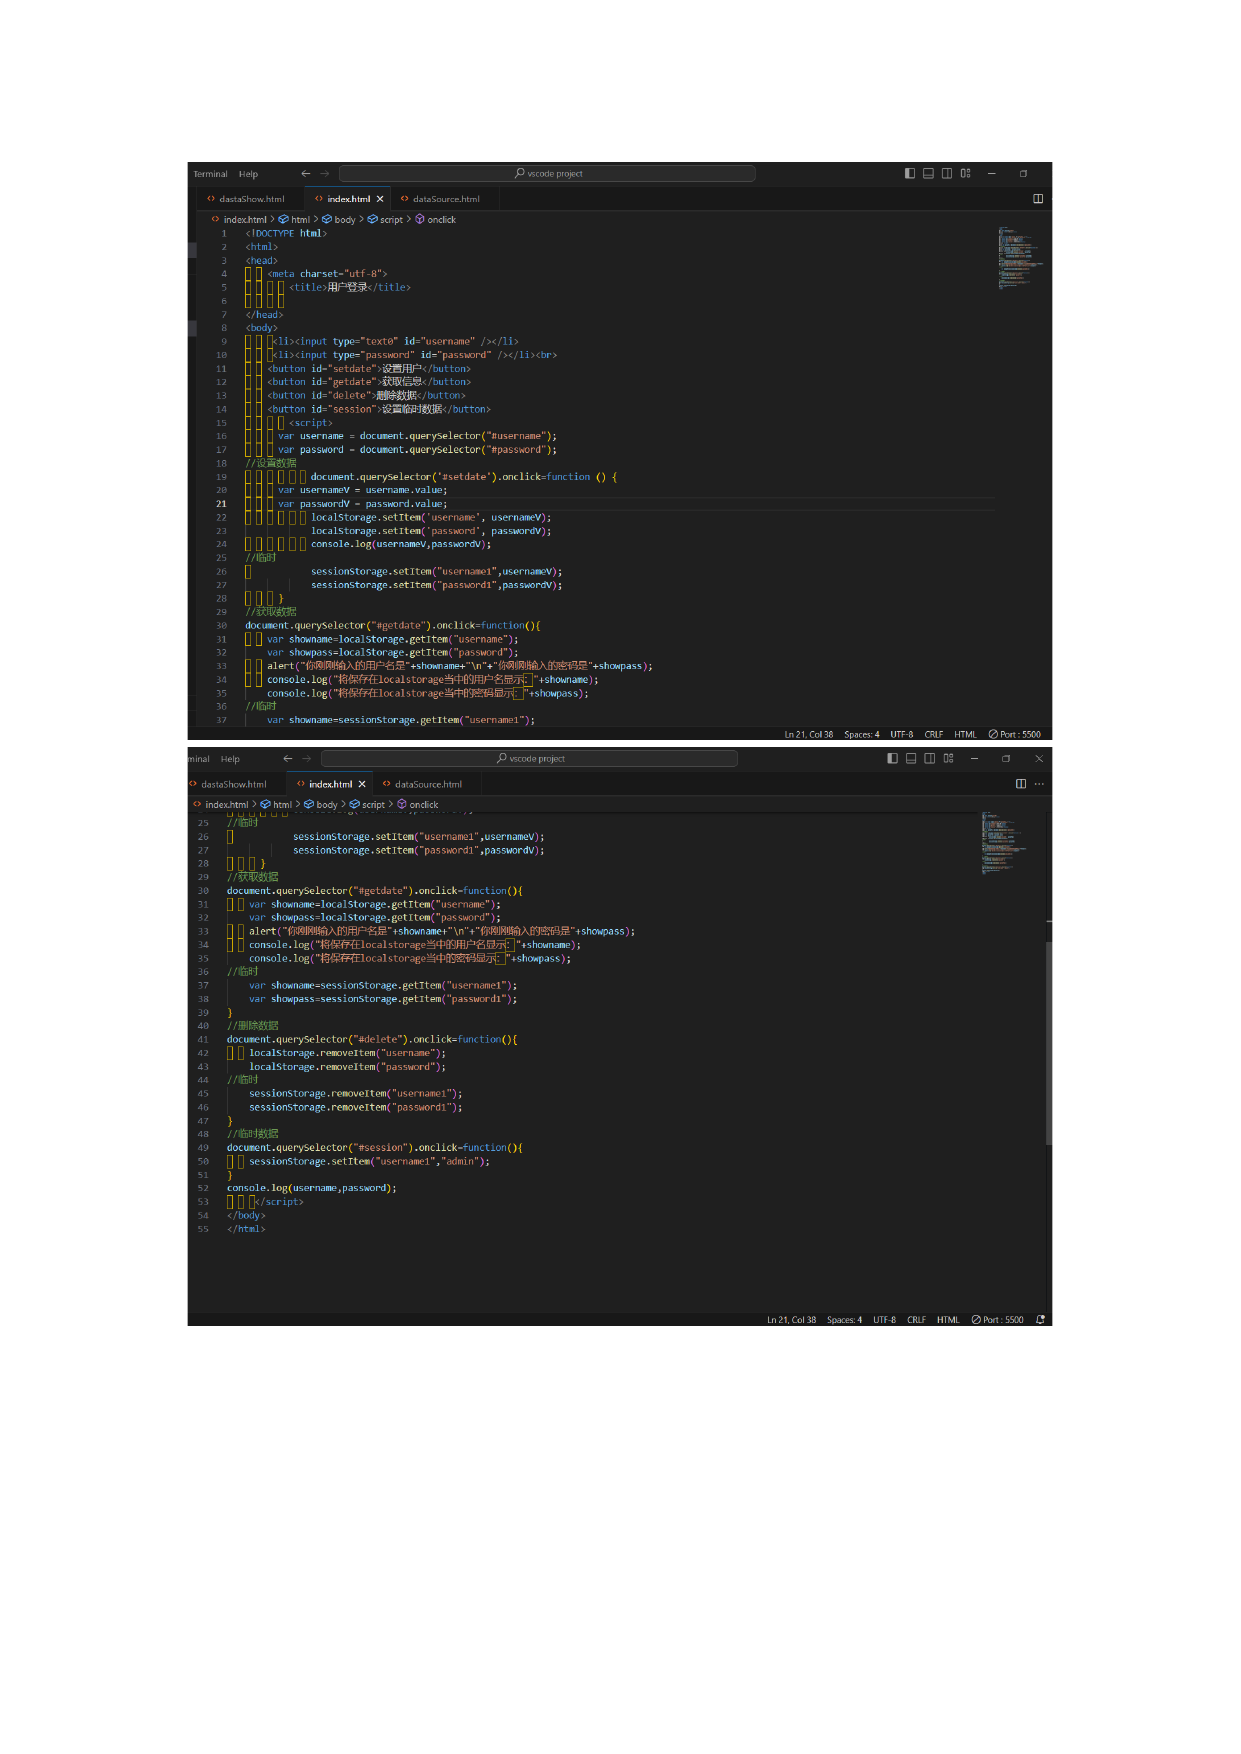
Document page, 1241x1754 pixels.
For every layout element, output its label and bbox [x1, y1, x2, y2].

picture [187, 747, 1053, 1326]
picture [187, 162, 1053, 740]
